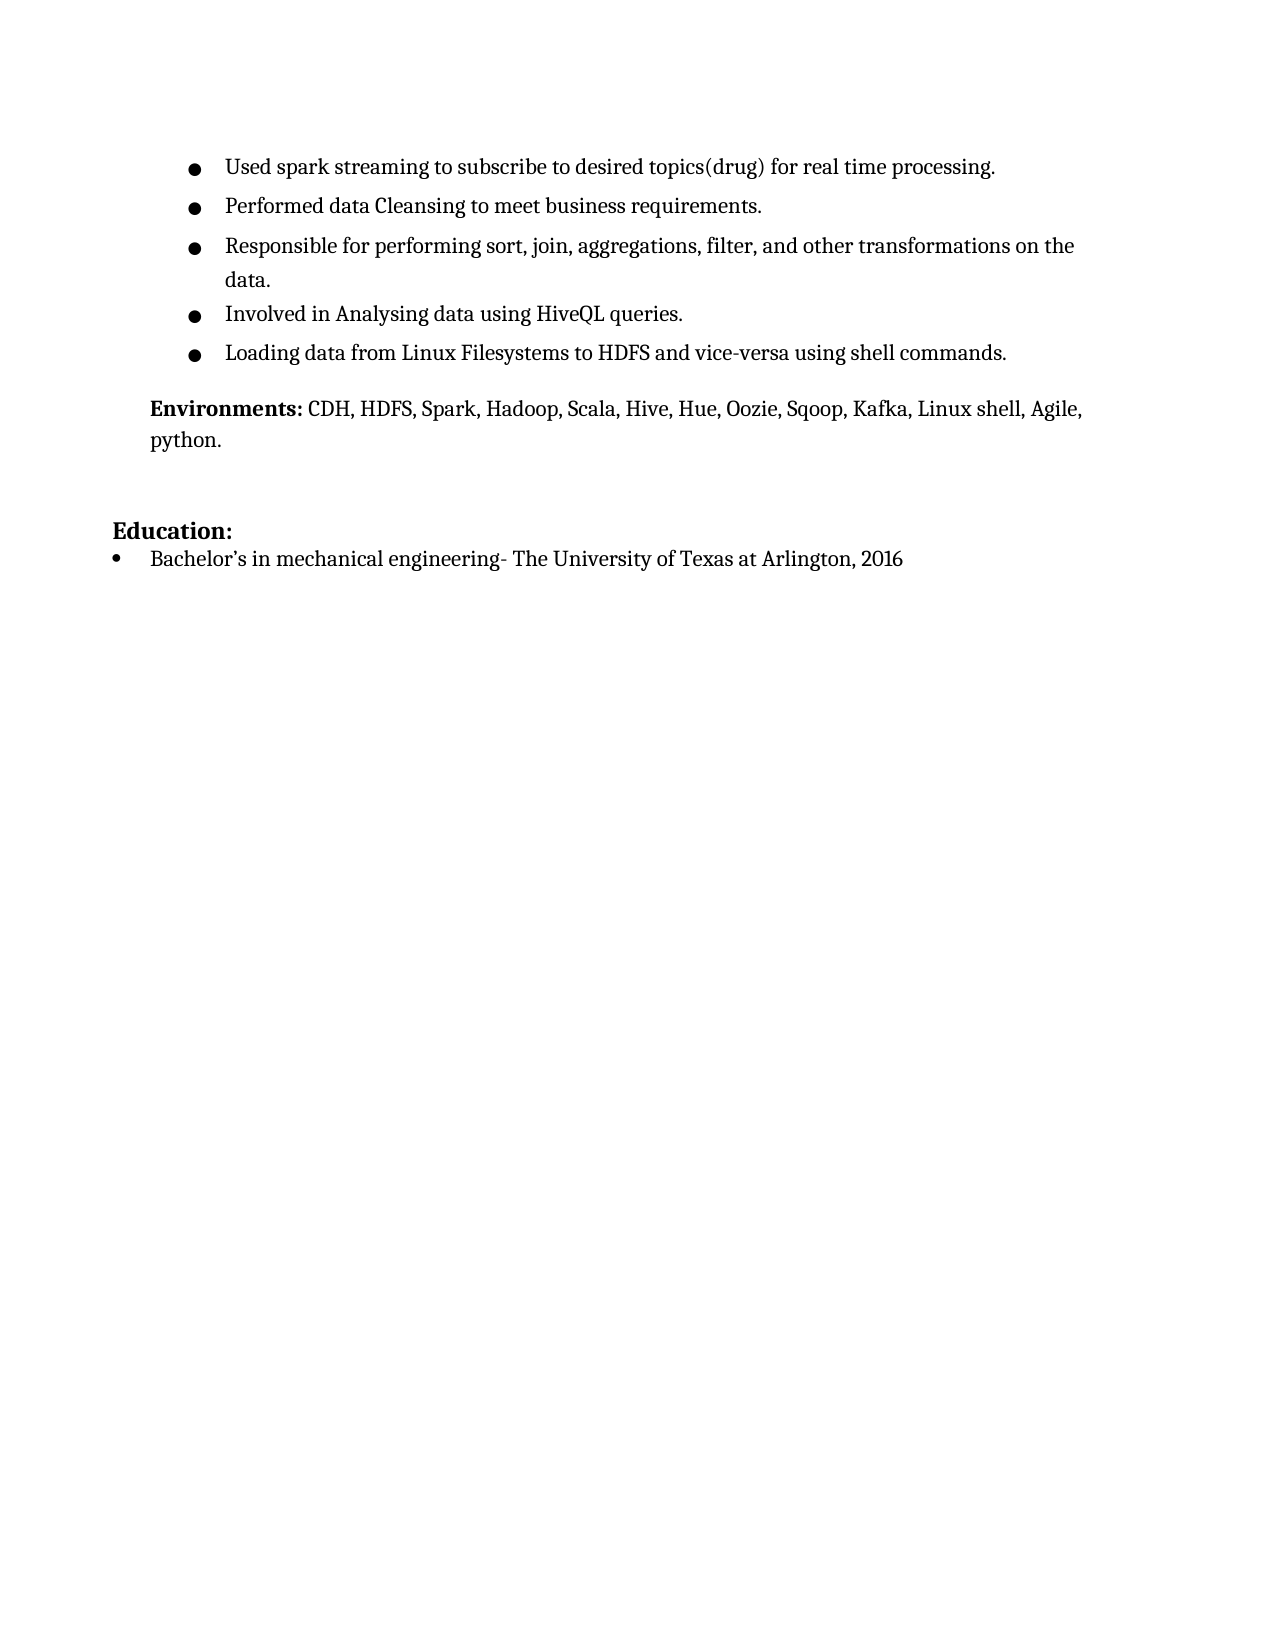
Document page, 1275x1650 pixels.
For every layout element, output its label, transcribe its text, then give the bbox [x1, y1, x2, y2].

text Environments: CDH, HDFS, Spark, Hadoop, Scala, Hive, Hue, Oozie, Sqoop, Kafka, Linux shell, Agile, python. [150, 396, 1125, 453]
list Responsible for performing sort, join, aggregations, filter, and other transformations on the data. [187, 228, 1125, 293]
list Bachelor’s in mechanical engineering- The University of Texas at Arlington, 2016 [112, 546, 1125, 572]
list Involved in Analysing data using HiveQL queries. [225, 297, 1125, 331]
text Education: [112, 517, 1125, 546]
list Used spark streaming to subscribe to desired topics(drug) for real time processing. [225, 150, 1125, 184]
list Performed data Cleansing to meet business requirements. [225, 189, 1125, 223]
list Loading data from Linux Filesystems to HDFS and vice-versa using shell commands. [225, 336, 1125, 370]
